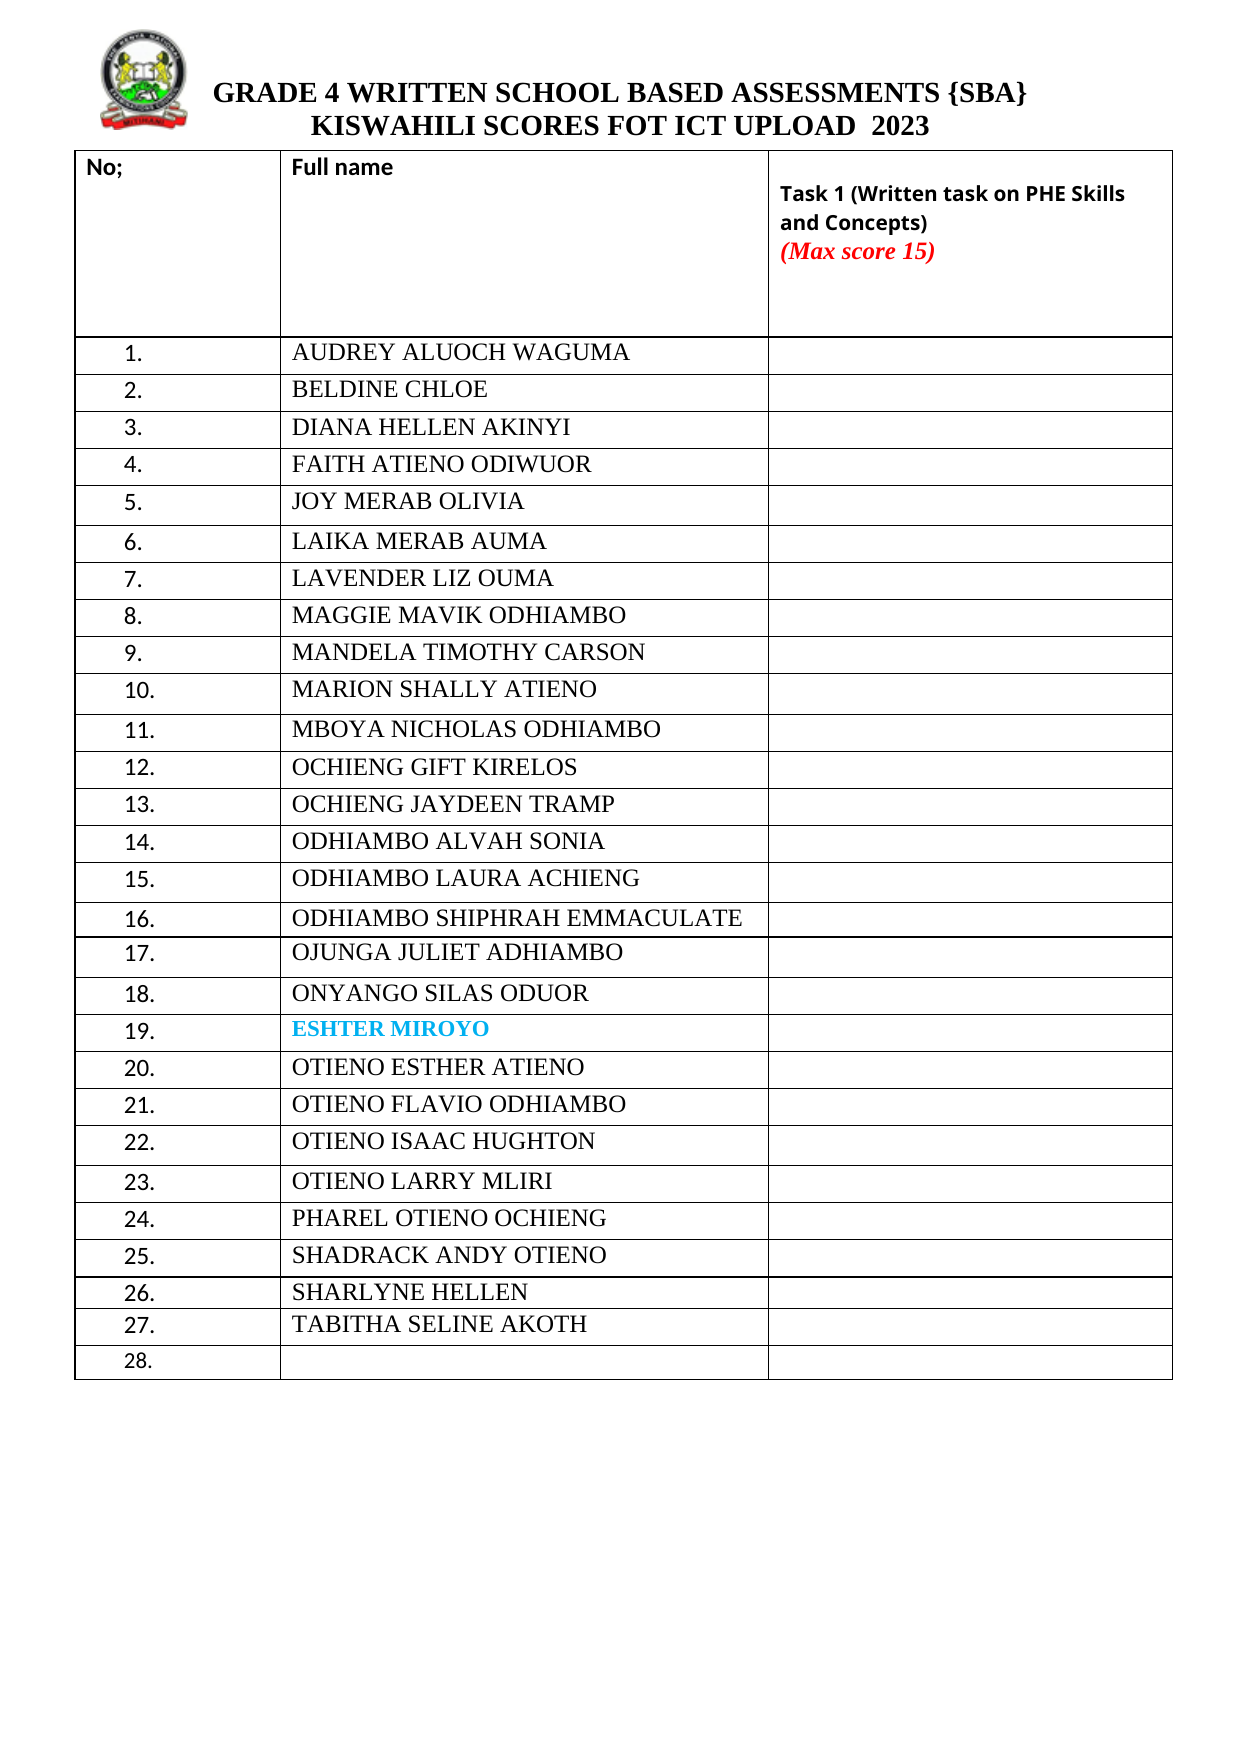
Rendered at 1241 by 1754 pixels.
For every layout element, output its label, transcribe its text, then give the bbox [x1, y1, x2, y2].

table_cell LAIKA MERAB AUMA [281, 526, 768, 562]
table_cell [76, 1346, 280, 1379]
table_cell [76, 826, 280, 862]
picture [100, 29, 188, 130]
table_cell OTIENO FLAVIO ODHIAMBO [281, 1089, 768, 1125]
table_cell [76, 375, 280, 411]
table_cell [769, 1240, 1172, 1276]
table_cell [769, 674, 1172, 713]
table_cell MAGGIE MAVIK ODHIAMBO [281, 600, 768, 636]
table_cell [769, 449, 1172, 485]
table_cell OTIENO ISAAC HUGHTON [281, 1126, 768, 1165]
table_cell [769, 375, 1172, 411]
table_cell [76, 789, 280, 825]
table_cell [769, 978, 1172, 1014]
table_cell [769, 863, 1172, 902]
table_cell JOY MERAB OLIVIA [281, 486, 768, 525]
table_cell [76, 978, 280, 1014]
table_cell [76, 715, 280, 751]
table_cell [76, 1240, 280, 1276]
table_header Task 1 (Written task on PHE Skills and Concepts) (Max score 15) [769, 151, 1172, 336]
table_cell [769, 1203, 1172, 1239]
table_cell [76, 449, 280, 485]
table_cell [769, 563, 1172, 599]
table_cell [769, 938, 1172, 977]
table_cell [769, 1015, 1172, 1051]
table_cell [76, 863, 280, 902]
table_cell [769, 903, 1172, 936]
table_cell [76, 486, 280, 525]
table_cell [769, 412, 1172, 448]
table_cell [76, 1052, 280, 1088]
table_cell MANDELA TIMOTHY CARSON [281, 637, 768, 673]
table_cell [769, 1126, 1172, 1165]
table_cell [76, 674, 280, 713]
table_cell [281, 1346, 768, 1379]
table_cell AUDREY ALUOCH WAGUMA [281, 338, 768, 373]
table_cell [769, 789, 1172, 825]
table_cell [769, 1089, 1172, 1125]
table_cell [76, 1089, 280, 1125]
table_cell FAITH ATIENO ODIWUOR [281, 449, 768, 485]
table_cell ONYANGO SILAS ODUOR [281, 978, 768, 1014]
table_cell [76, 1203, 280, 1239]
table_header Full name [281, 151, 768, 336]
table_cell TABITHA SELINE AKOTH [281, 1309, 768, 1345]
table_cell [76, 563, 280, 599]
table_cell [769, 637, 1172, 673]
table_cell [76, 938, 280, 977]
table_header No; [76, 151, 280, 336]
table_cell BELDINE CHLOE [281, 375, 768, 411]
table_cell [769, 1346, 1172, 1379]
table_cell ODHIAMBO ALVAH SONIA [281, 826, 768, 862]
table_cell OCHIENG JAYDEEN TRAMP [281, 789, 768, 825]
table_cell ODHIAMBO SHIPHRAH EMMACULATE [281, 903, 768, 936]
table_cell MBOYA NICHOLAS ODHIAMBO [281, 715, 768, 751]
table_cell OTIENO ESTHER ATIENO [281, 1052, 768, 1088]
table_cell MARION SHALLY ATIENO [281, 674, 768, 713]
table_cell [769, 486, 1172, 525]
table_cell OTIENO LARRY MLIRI [281, 1166, 768, 1202]
table_cell [769, 715, 1172, 751]
table_cell LAVENDER LIZ OUMA [281, 563, 768, 599]
table_cell [76, 752, 280, 788]
table_cell [76, 1309, 280, 1345]
table_cell [76, 637, 280, 673]
table_cell ESHTER MIROYO [281, 1015, 768, 1051]
table_cell [76, 526, 280, 562]
table_cell [769, 1052, 1172, 1088]
table_cell [76, 600, 280, 636]
table_cell SHADRACK ANDY OTIENO [281, 1240, 768, 1276]
table_cell [76, 1166, 280, 1202]
table_cell DIANA HELLEN AKINYI [281, 412, 768, 448]
table_cell [76, 338, 280, 373]
table_cell [769, 526, 1172, 562]
table_cell [769, 600, 1172, 636]
table_cell [769, 1309, 1172, 1345]
table_cell [769, 1278, 1172, 1308]
table_cell [76, 412, 280, 448]
table_cell ODHIAMBO LAURA ACHIENG [281, 863, 768, 902]
table_cell OJUNGA JULIET ADHIAMBO [281, 938, 768, 977]
table_cell [769, 1166, 1172, 1202]
table_cell [76, 1126, 280, 1165]
table_cell [769, 752, 1172, 788]
table_cell [76, 903, 280, 936]
table_cell PHAREL OTIENO OCHIENG [281, 1203, 768, 1239]
table_cell [769, 826, 1172, 862]
table_cell [769, 338, 1172, 373]
table_cell SHARLYNE HELLEN [281, 1278, 768, 1308]
table_cell [76, 1015, 280, 1051]
table_cell [76, 1278, 280, 1308]
table_cell OCHIENG GIFT KIRELOS [281, 752, 768, 788]
